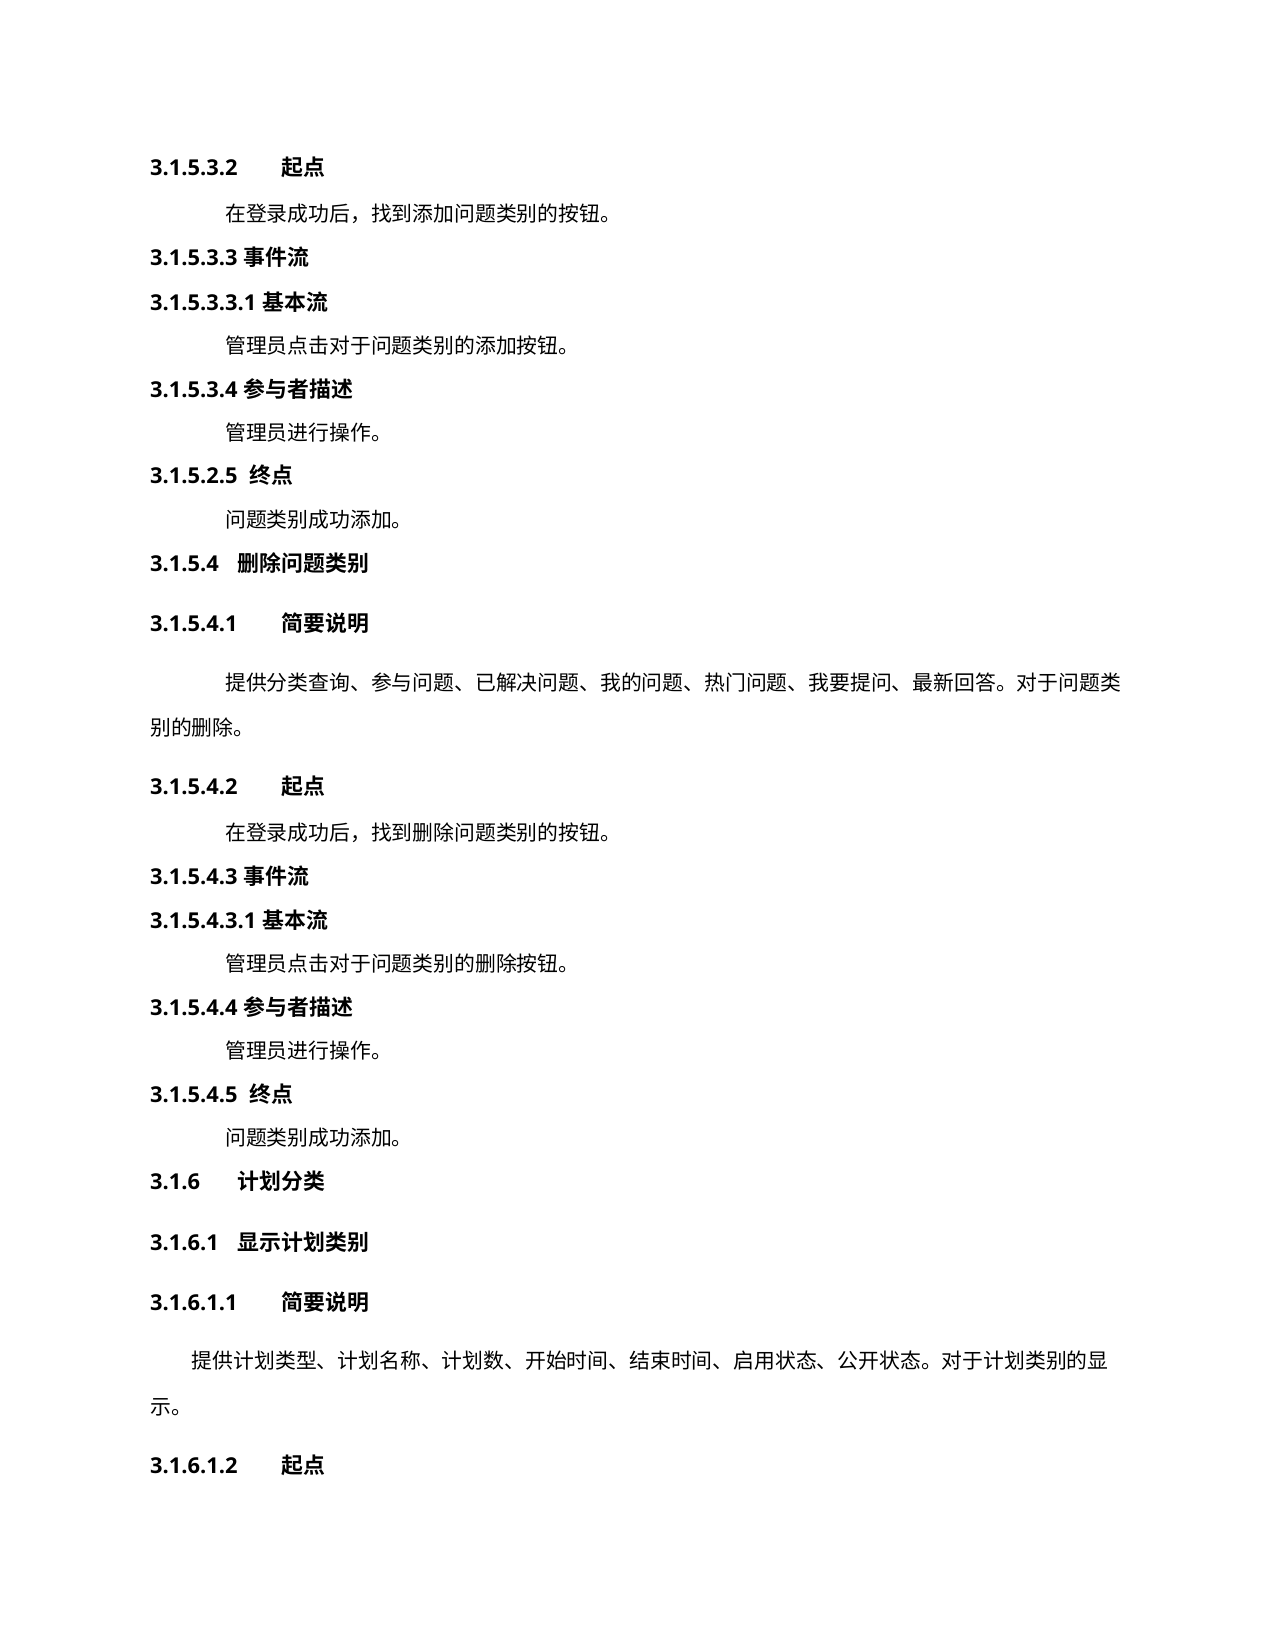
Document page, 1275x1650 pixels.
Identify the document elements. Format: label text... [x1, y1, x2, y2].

text 管理员进行操作。 [150, 1035, 1125, 1065]
text 3.1.5.3.3.1 基本流 [150, 284, 1125, 316]
subtitle 计划分类 [150, 1164, 1125, 1196]
text 提供分类查询、参与问题、已解决问题、我的问题、热门问题、我要提问、最新回答。对于问题类别的删除。 [150, 666, 1125, 741]
text 管理员进行操作。 [150, 416, 1125, 446]
text 3.1.5.4.5 终点 [150, 1077, 1125, 1109]
text 3.1.5.3.4 参与者描述 [150, 372, 1125, 403]
text 起点 [150, 1448, 1125, 1479]
text 问题类别成功添加。 [150, 1122, 1125, 1152]
text 管理员点击对于问题类别的删除按钮。 [150, 948, 1125, 978]
text 问题类别成功添加。 [150, 503, 1125, 533]
text 在登录成功后，找到删除问题类别的按钮。 [150, 816, 1125, 847]
text 提供计划类型、计划名称、计划数、开始时间、结束时间、启用状态、公开状态。对于计划类别的显示。 [150, 1345, 1125, 1420]
text 起点 [150, 769, 1125, 801]
text 在登录成功后，找到添加问题类别的按钮。 [150, 198, 1125, 228]
text 3.1.5.4.3.1 基本流 [150, 903, 1125, 935]
subtitle 删除问题类别 [150, 546, 1125, 577]
text 3.1.5.4.4 参与者描述 [150, 990, 1125, 1022]
subtitle 显示计划类别 [150, 1224, 1125, 1256]
text 简要说明 [150, 606, 1125, 637]
text 简要说明 [150, 1284, 1125, 1316]
text 3.1.5.2.5 终点 [150, 458, 1125, 490]
text 管理员点击对于问题类别的添加按钮。 [150, 329, 1125, 359]
text 起点 [150, 150, 1125, 182]
text 3.1.5.4.3 事件流 [150, 859, 1125, 891]
text 3.1.5.3.3 事件流 [150, 240, 1125, 272]
